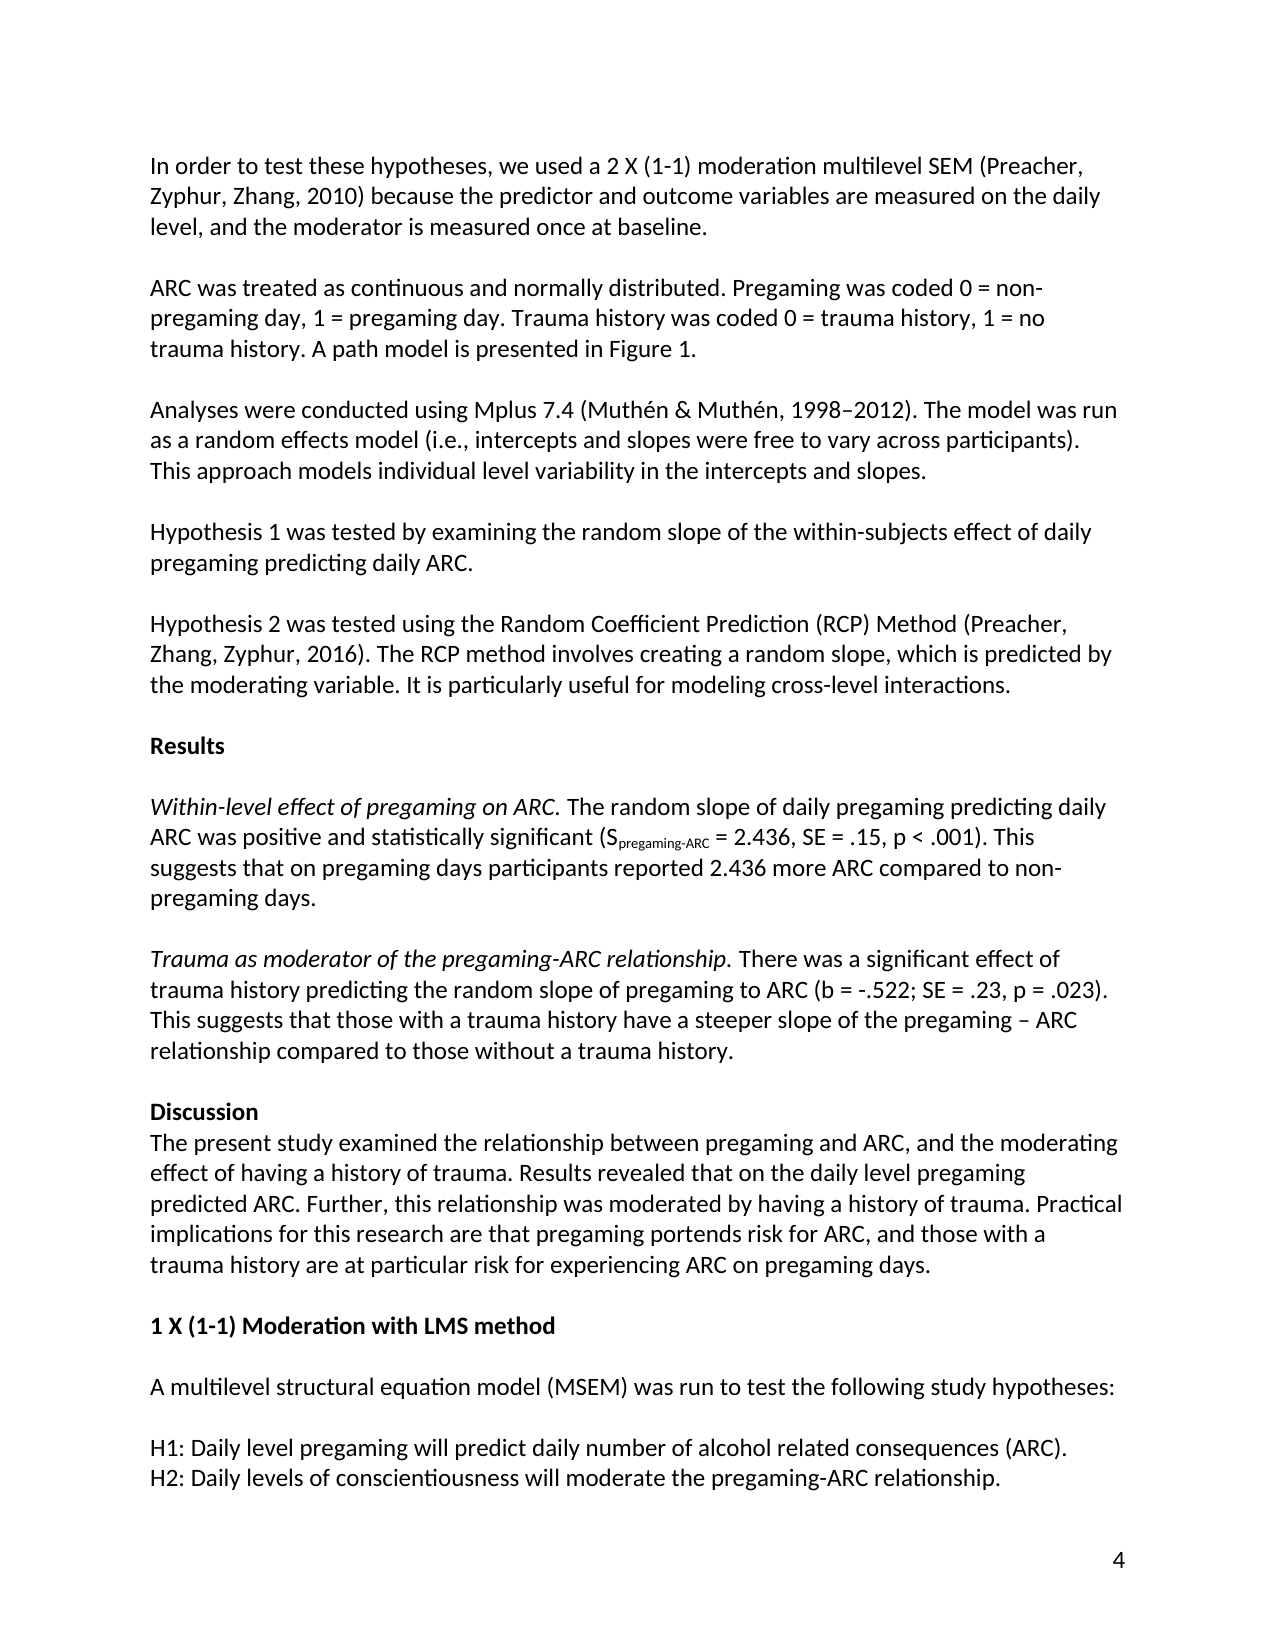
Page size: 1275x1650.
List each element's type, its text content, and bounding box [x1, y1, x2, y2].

text In order to test these hypotheses, we used a 2 X (1-1) moderation multilevel SEM (Preacher, Zyphur, Zhang, 2010) because the predictor and outcome variables are measured on the daily level, and the moderator is measured once at baseline. [150, 150, 1125, 242]
text ARC was treated as continuous and normally distributed. Pregaming was coded 0 = non-pregaming day, 1 = pregaming day. Trauma history was coded 0 = trauma history, 1 = no trauma history. A path model is presented in Figure 1. [150, 272, 1125, 364]
text A multilevel structural equation model (MSEM) was run to test the following study hypotheses: [150, 1371, 1125, 1401]
text Hypothesis 1 was tested by examining the random slope of the within-subjects effect of daily pregaming predicting daily ARC. [150, 516, 1125, 577]
text Analyses were conducted using Mplus 7.4 (Muthén & Muthén, 1998–2012). The model was run as a random effects model (i.e., intercepts and slopes were free to vary across participants). This approach models individual level variability in the intercepts and slopes. [150, 394, 1125, 486]
text H2: Daily levels of conscientiousness will moderate the pregaming-ARC relationship. [150, 1462, 1125, 1493]
text The present study examined the relationship between pregaming and ARC, and the moderating effect of having a history of trauma. Results revealed that on the daily level pregaming predicted ARC. Further, this relationship was moderated by having a history of trauma. Practical implications for this research are that pregaming portends risk for ARC, and those with a trauma history are at particular risk for experiencing ARC on pregaming days. [150, 1127, 1125, 1279]
text Trauma as moderator of the pregaming-ARC relationship. There was a significant effect of trauma history predicting the random slope of pregaming to ARC (b = -.522; SE = .23, p = .023). This suggests that those with a trauma history have a steeper slope of the pregaming – ARC relationship compared to those without a trauma history. [150, 943, 1125, 1066]
text Discussion [150, 1096, 1125, 1127]
text Hypothesis 2 was tested using the Random Coefficient Prediction (RCP) Method (Preacher, Zhang, Zyphur, 2016). The RCP method involves creating a random slope, which is predicted by the moderating variable. It is particularly useful for modeling cross-level interactions. [150, 608, 1125, 699]
text Results [150, 730, 1125, 760]
text 1 X (1-1) Moderation with LMS method [150, 1310, 1125, 1340]
text H1: Daily level pregaming will predict daily number of alcohol related consequences (ARC). [150, 1432, 1125, 1462]
text Within-level effect of pregaming on ARC. The random slope of daily pregaming predicting daily ARC was positive and statistically significant (Spregaming-ARC = 2.436, SE = .15, p < .001). This suggests that on pregaming days participants reported 2.436 more ARC compared to non-pregaming days. [150, 791, 1125, 913]
